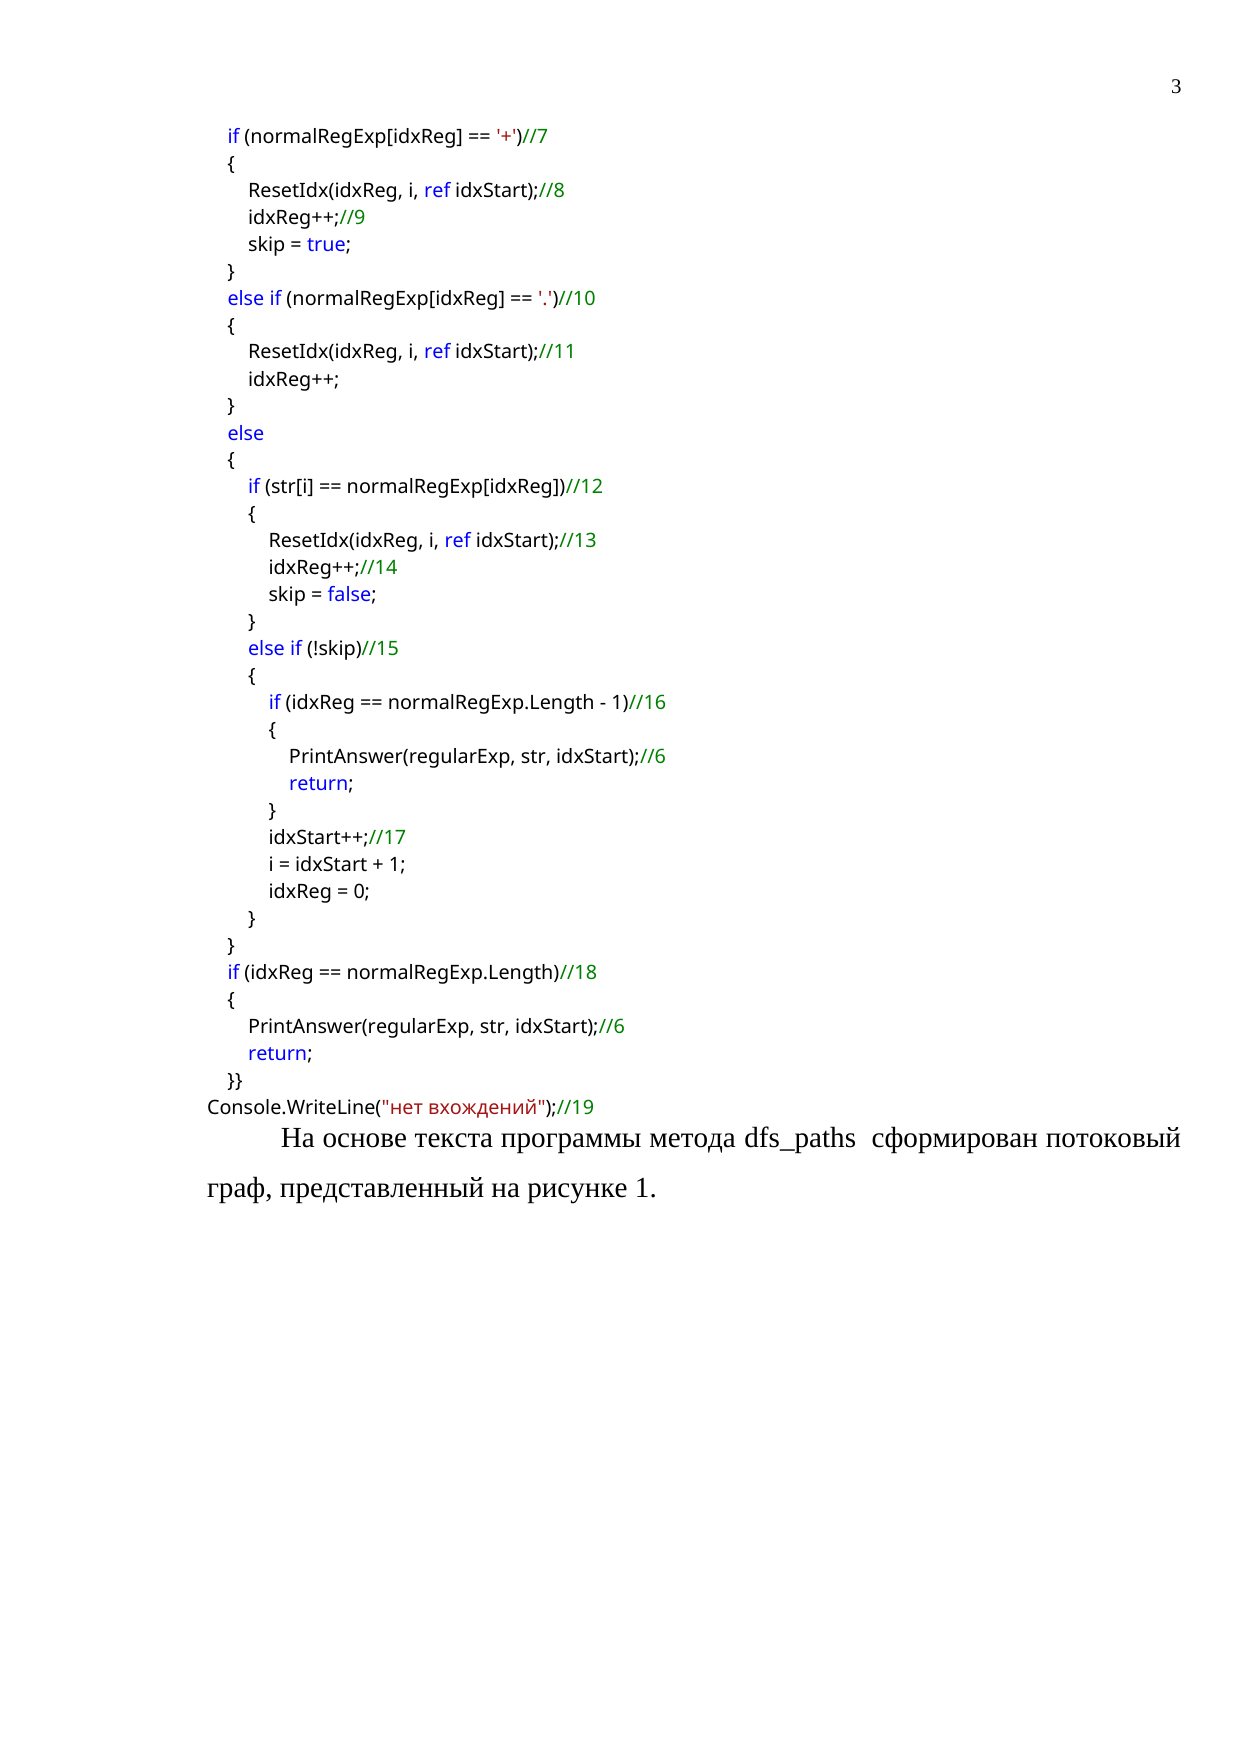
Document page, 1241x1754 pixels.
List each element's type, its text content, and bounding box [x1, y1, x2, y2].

text else [207, 419, 1181, 446]
text else if (!skip)//15 [207, 634, 1181, 662]
text idxReg++; [207, 365, 1181, 392]
text } [207, 931, 1181, 958]
text { [207, 149, 1181, 176]
text } [207, 257, 1181, 284]
text }} [207, 1066, 1181, 1093]
text if (str[i] == normalRegExp[idxReg])//12 [207, 473, 1181, 500]
text idxReg++;//14 [207, 554, 1181, 581]
text if (idxReg == normalRegExp.Length)//18 [207, 958, 1181, 985]
text return; [207, 1039, 1181, 1066]
text } [207, 608, 1181, 634]
text { [207, 446, 1181, 473]
text } [207, 392, 1181, 419]
text ResetIdx(idxReg, i, ref idxStart);//8 [207, 176, 1181, 203]
text else if (normalRegExp[idxReg] == '.')//10 [207, 284, 1181, 311]
text idxStart++;//17 [207, 823, 1181, 850]
text На основе текста программы метода dfs_paths сформирован потоковый граф, представленный на рисунке 1. [207, 1120, 1181, 1204]
text } [207, 904, 1181, 931]
text idxReg++;//9 [207, 203, 1181, 230]
text PrintAnswer(regularExp, str, idxStart);//6 [207, 742, 1181, 769]
text if (normalRegExp[idxReg] == '+')//7 [207, 122, 1181, 149]
text return; [207, 769, 1181, 796]
text { [207, 662, 1181, 688]
text { [207, 716, 1181, 742]
text { [207, 311, 1181, 338]
text idxReg = 0; [207, 877, 1181, 904]
text skip = true; [207, 230, 1181, 257]
text if (idxReg == normalRegExp.Length - 1)//16 [207, 688, 1181, 716]
text { [207, 985, 1181, 1012]
text i = idxStart + 1; [207, 850, 1181, 877]
text ResetIdx(idxReg, i, ref idxStart);//13 [207, 527, 1181, 554]
text ResetIdx(idxReg, i, ref idxStart);//11 [207, 338, 1181, 365]
text { [207, 500, 1181, 527]
text skip = false; [207, 581, 1181, 608]
text PrintAnswer(regularExp, str, idxStart);//6 [207, 1012, 1181, 1039]
text } [207, 796, 1181, 823]
text Console.WriteLine("нет вхождений");//19 [207, 1093, 1181, 1120]
